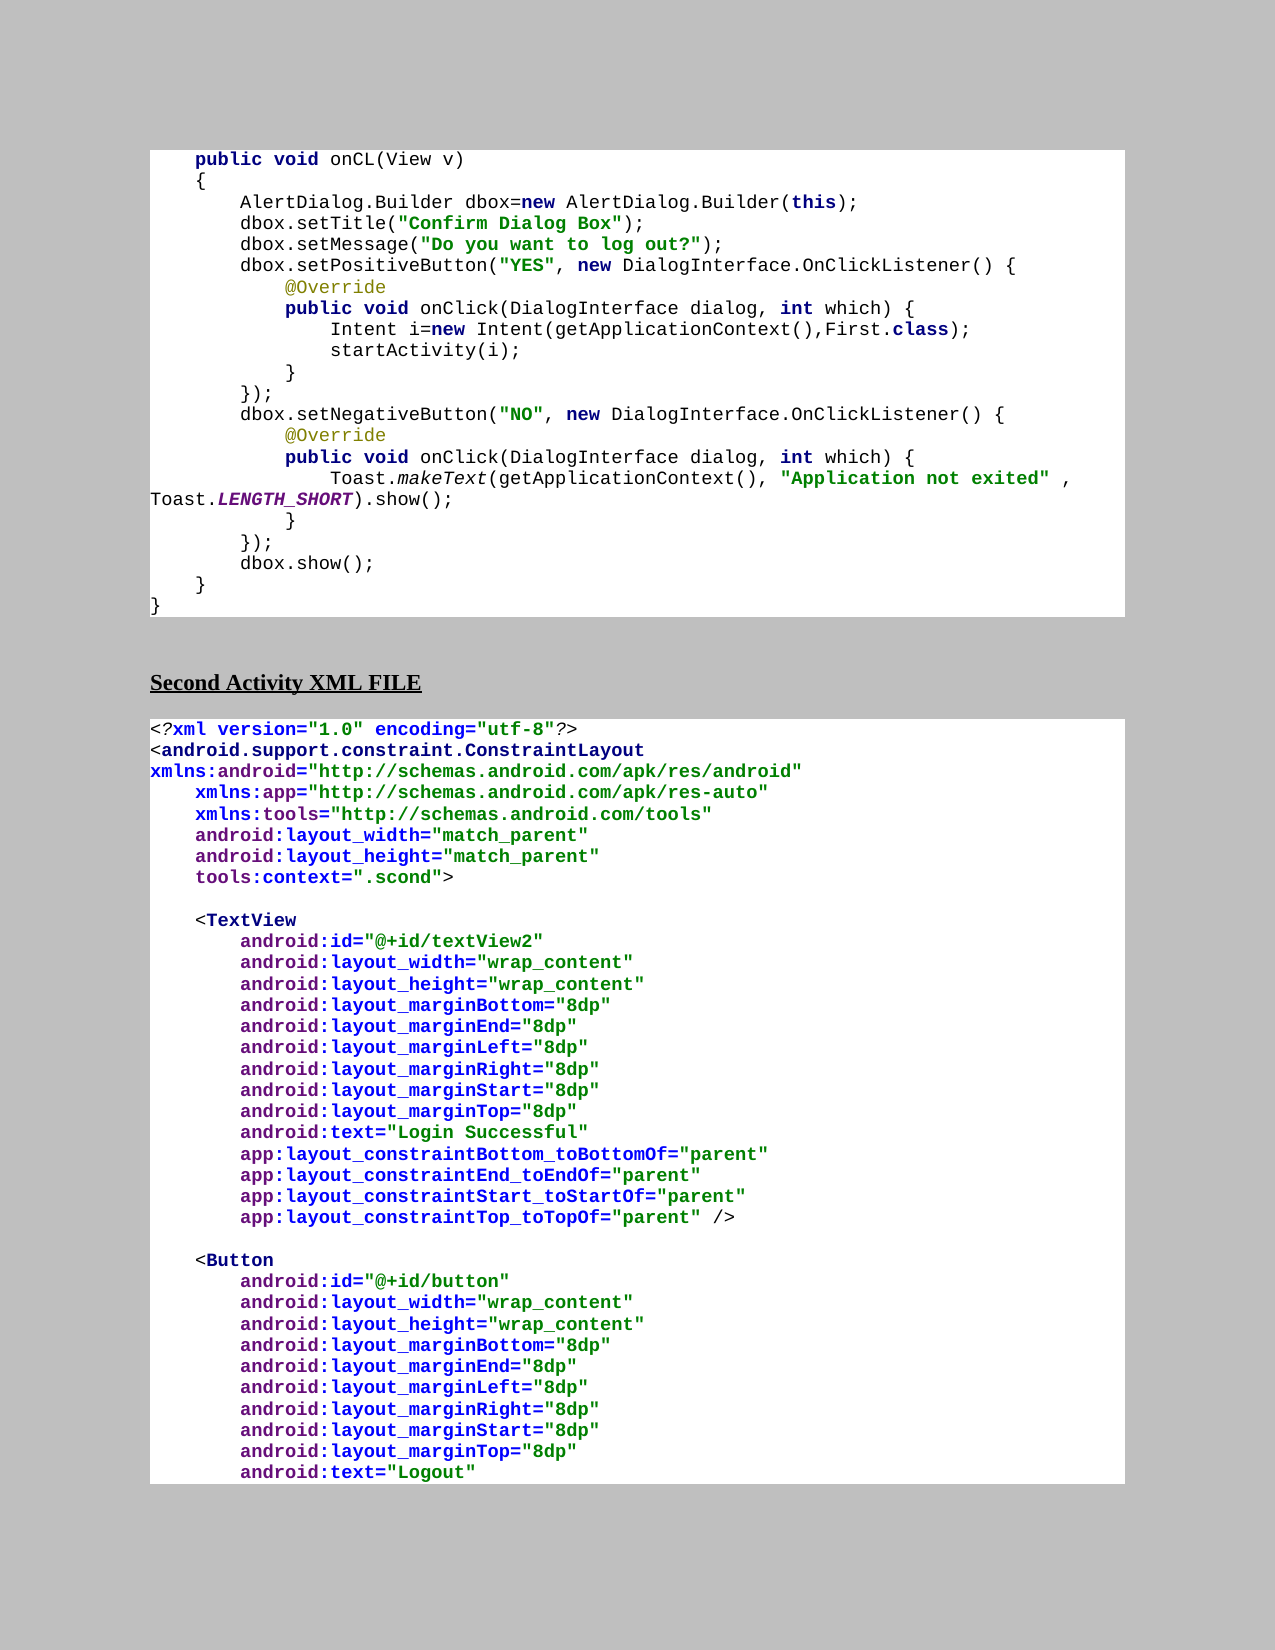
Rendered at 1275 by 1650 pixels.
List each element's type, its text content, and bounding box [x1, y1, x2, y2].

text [150, 150, 1125, 617]
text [150, 719, 1125, 1484]
text Second Activity XML FILE [150, 668, 1125, 695]
